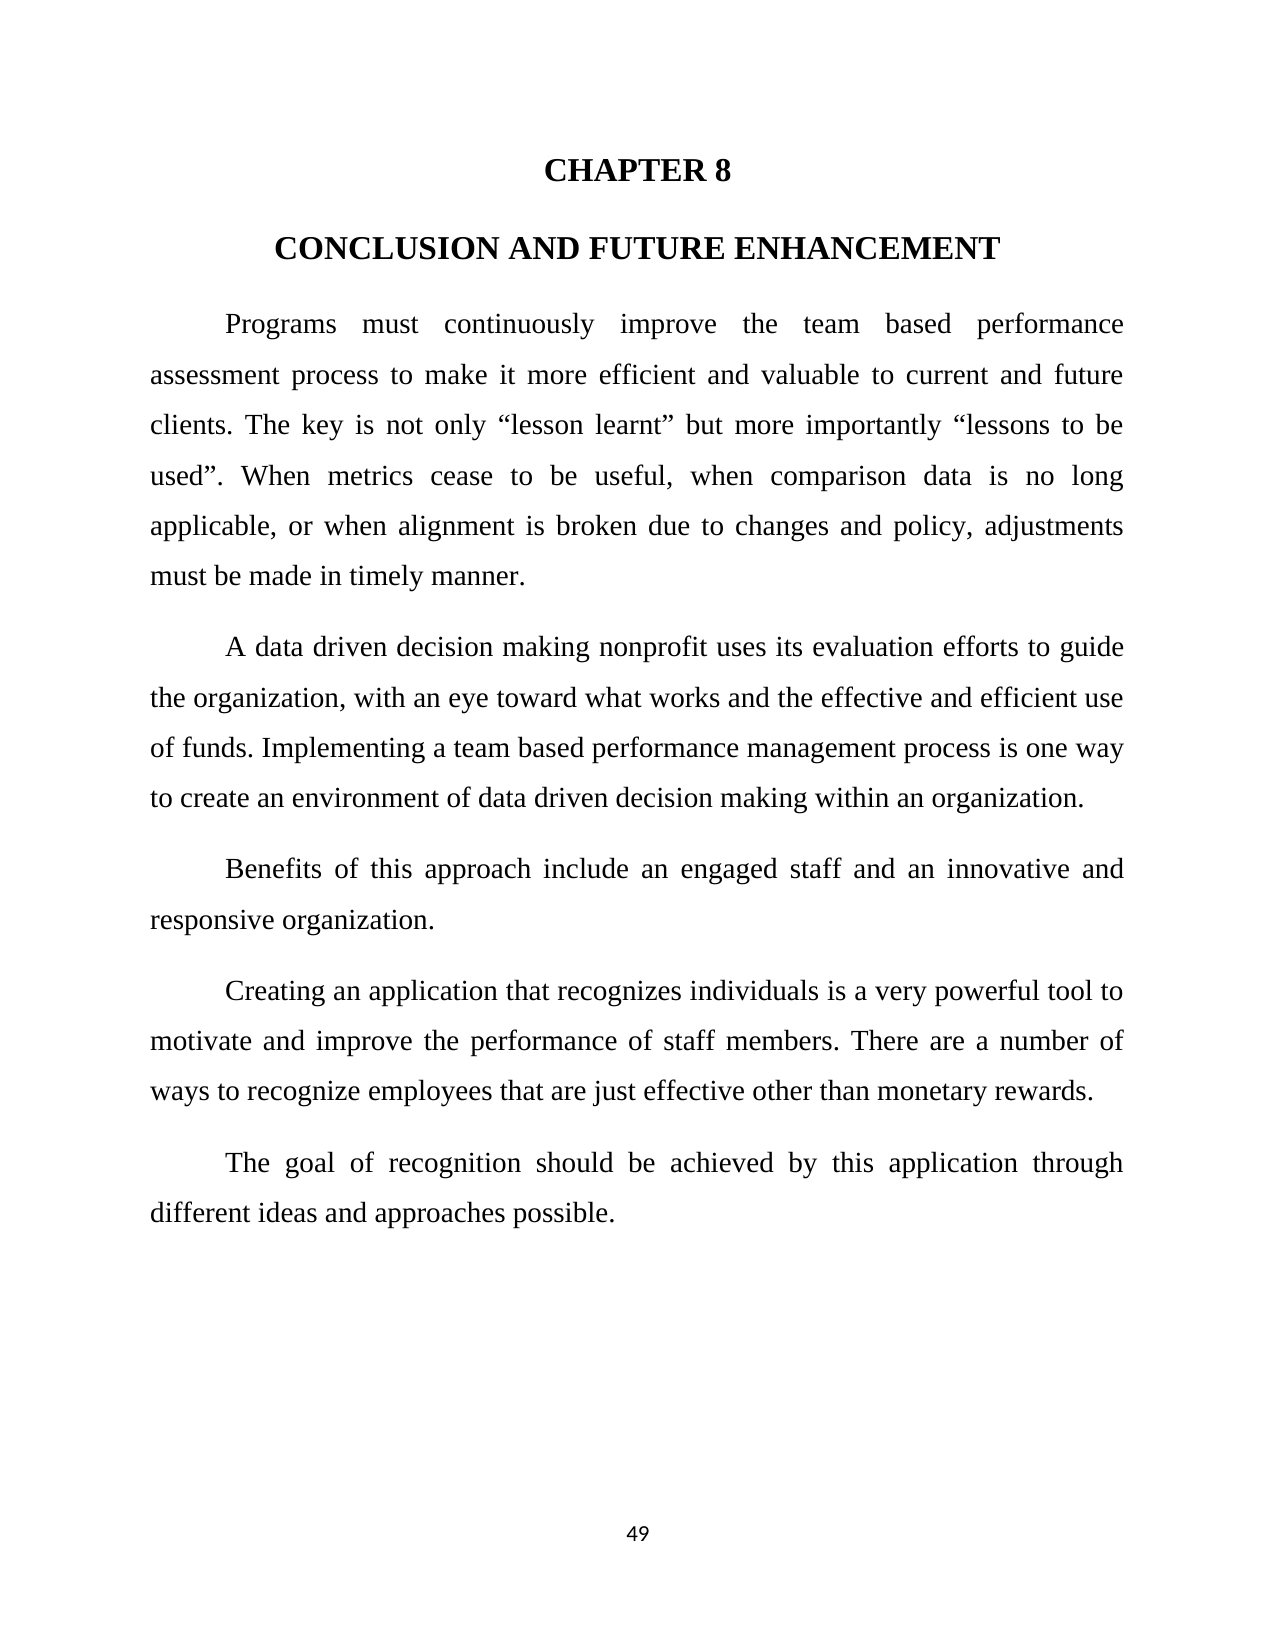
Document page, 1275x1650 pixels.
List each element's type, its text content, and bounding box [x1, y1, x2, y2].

text CONCLUSION AND FUTURE ENHANCEMENT [150, 228, 1125, 267]
text Programs must continuously improve the team based performance assessment process to make it more efficient and valuable to current and future clients. The key is not only “lesson learnt” but more importantly “lessons to be used”. When metrics cease to be useful, when comparison data is no long applicable, or when alignment is broken due to changes and policy, adjustments must be made in timely manner. [150, 307, 1125, 592]
text A data driven decision making nonprofit uses its evaluation efforts to guide the organization, with an eye toward what works and the effective and efficient use of funds. Implementing a team based performance management process is one way to create an environment of data driven decision making within an organization. [150, 629, 1125, 814]
text CHAPTER 8 [150, 150, 1125, 188]
text The goal of recognition should be achieved by this application through different ideas and approaches possible. [150, 1145, 1125, 1228]
text Creating an application that recognizes individuals is a very powerful tool to motivate and improve the performance of staff members. There are a number of ways to recognize employees that are just effective other than monetary rewards. [150, 973, 1125, 1107]
text Benefits of this approach include an engaged staff and an innovative and responsive organization. [150, 851, 1125, 935]
